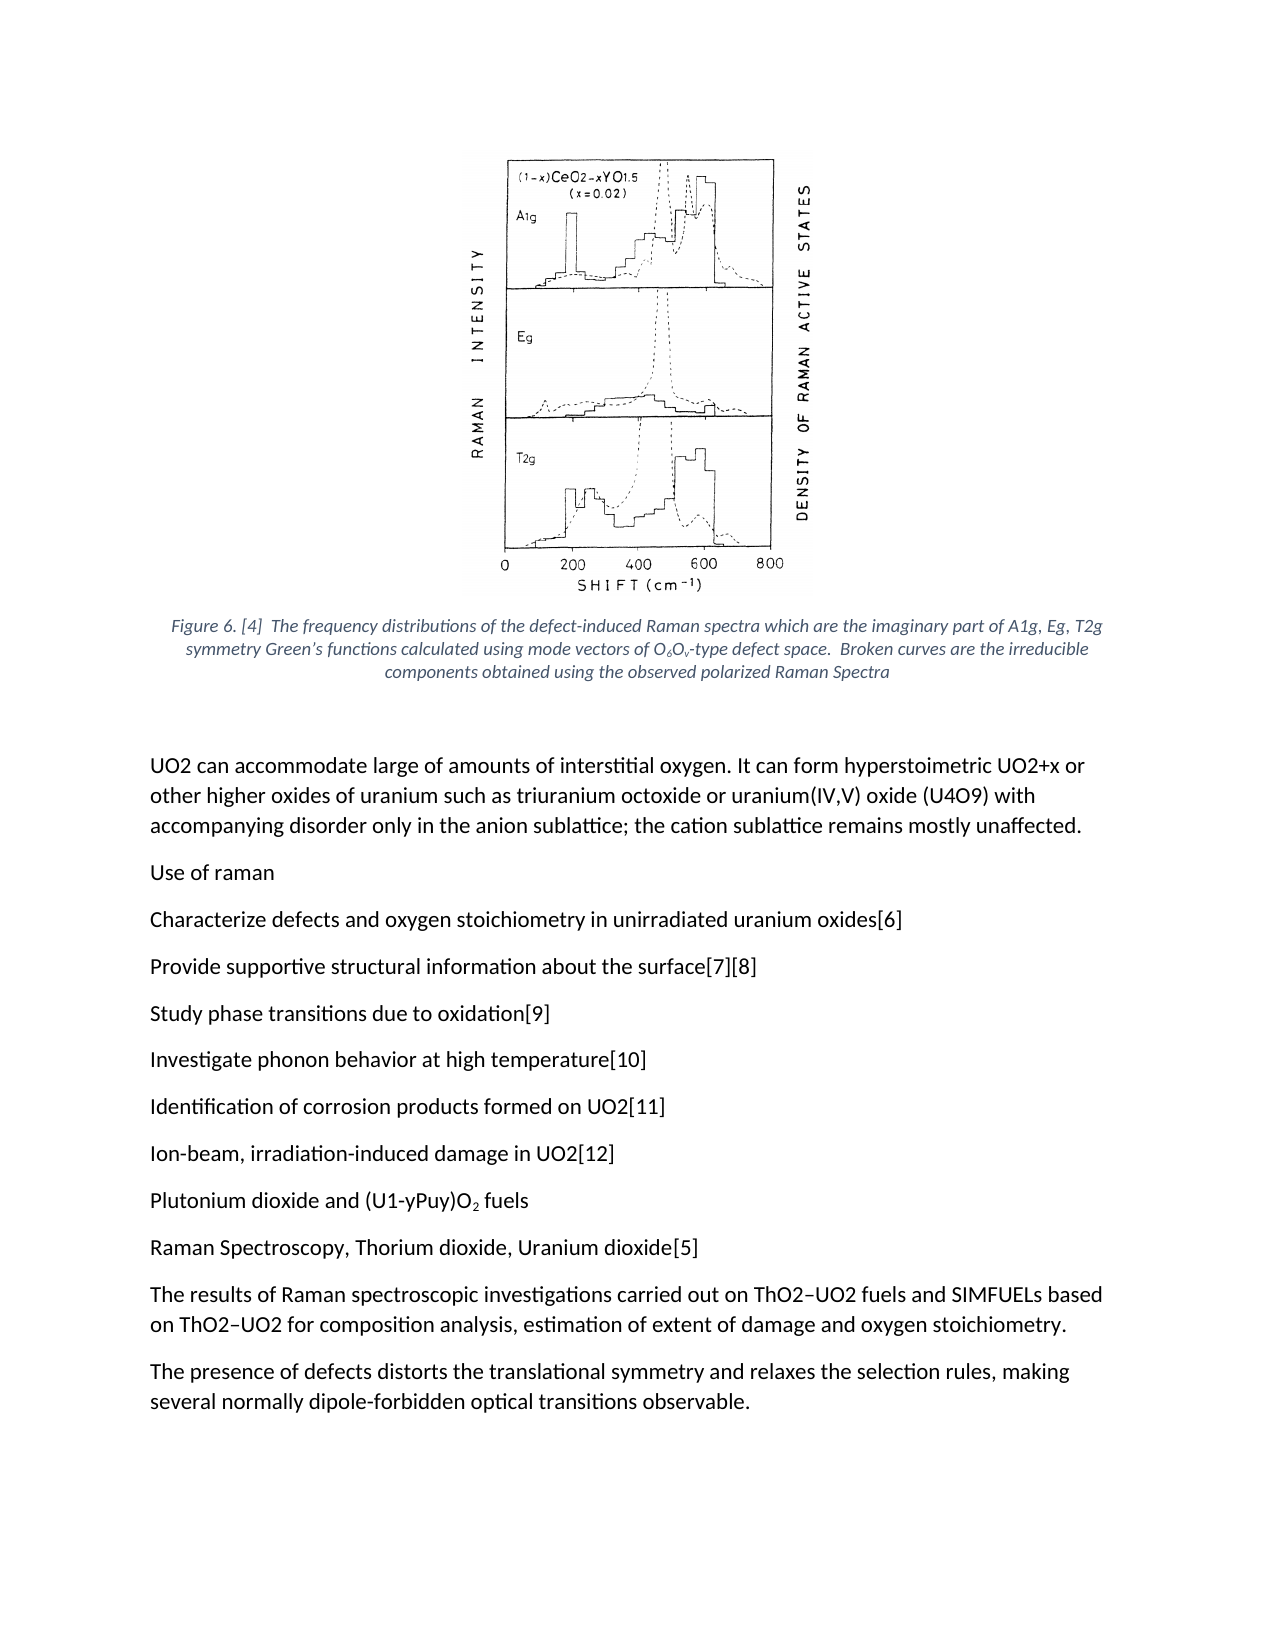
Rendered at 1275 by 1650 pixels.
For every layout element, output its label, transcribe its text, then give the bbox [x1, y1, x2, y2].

text Plutonium dioxide and (U1-yPuy)O2 fuels [150, 1186, 1125, 1214]
text Study phase transitions due to oxidation[9] [150, 999, 1125, 1027]
text Raman Spectroscopy, Thorium dioxide, Uranium dioxide[5] [150, 1233, 1125, 1261]
text Provide supportive structural information about the surface[7][8] [150, 952, 1125, 980]
text Characterize defects and oxygen stoichiometry in unirradiated uranium oxides[6] [150, 905, 1125, 933]
picture [461, 150, 814, 596]
text Identification of corrosion products formed on UO2[11] [150, 1092, 1125, 1121]
text The presence of defects distorts the translational symmetry and relaxes the selection rules, making several normally dipole-forbidden optical transitions observable. [150, 1357, 1125, 1415]
text Use of raman [150, 858, 1125, 886]
text Figure 6. [4] The frequency distributions of the defect-induced Raman spectra which are the imaginary part of A1g, Eg, T2g symmetry Green’s functions calculated using mode vectors of O6Ov-type defect space. Broken curves are the irreducible components obtained using the observed polarized Raman Spectra [150, 614, 1125, 683]
text Ion-beam, irradiation-induced damage in UO2[12] [150, 1139, 1125, 1167]
text Investigate phonon behavior at high temperature[10] [150, 1046, 1125, 1074]
text The results of Raman spectroscopic investigations carried out on ThO2–UO2 fuels and SIMFUELs based on ThO2–UO2 for composition analysis, estimation of extent of damage and oxygen stoichiometry. [150, 1280, 1125, 1338]
text UO2 can accommodate large of amounts of interstitial oxygen. It can form hyperstoimetric UO2+x or other higher oxides of uranium such as triuranium octoxide or uranium(IV,V) oxide (U4O9) with accompanying disorder only in the anion sublattice; the cation sublattice remains mostly unaffected. [150, 751, 1125, 839]
